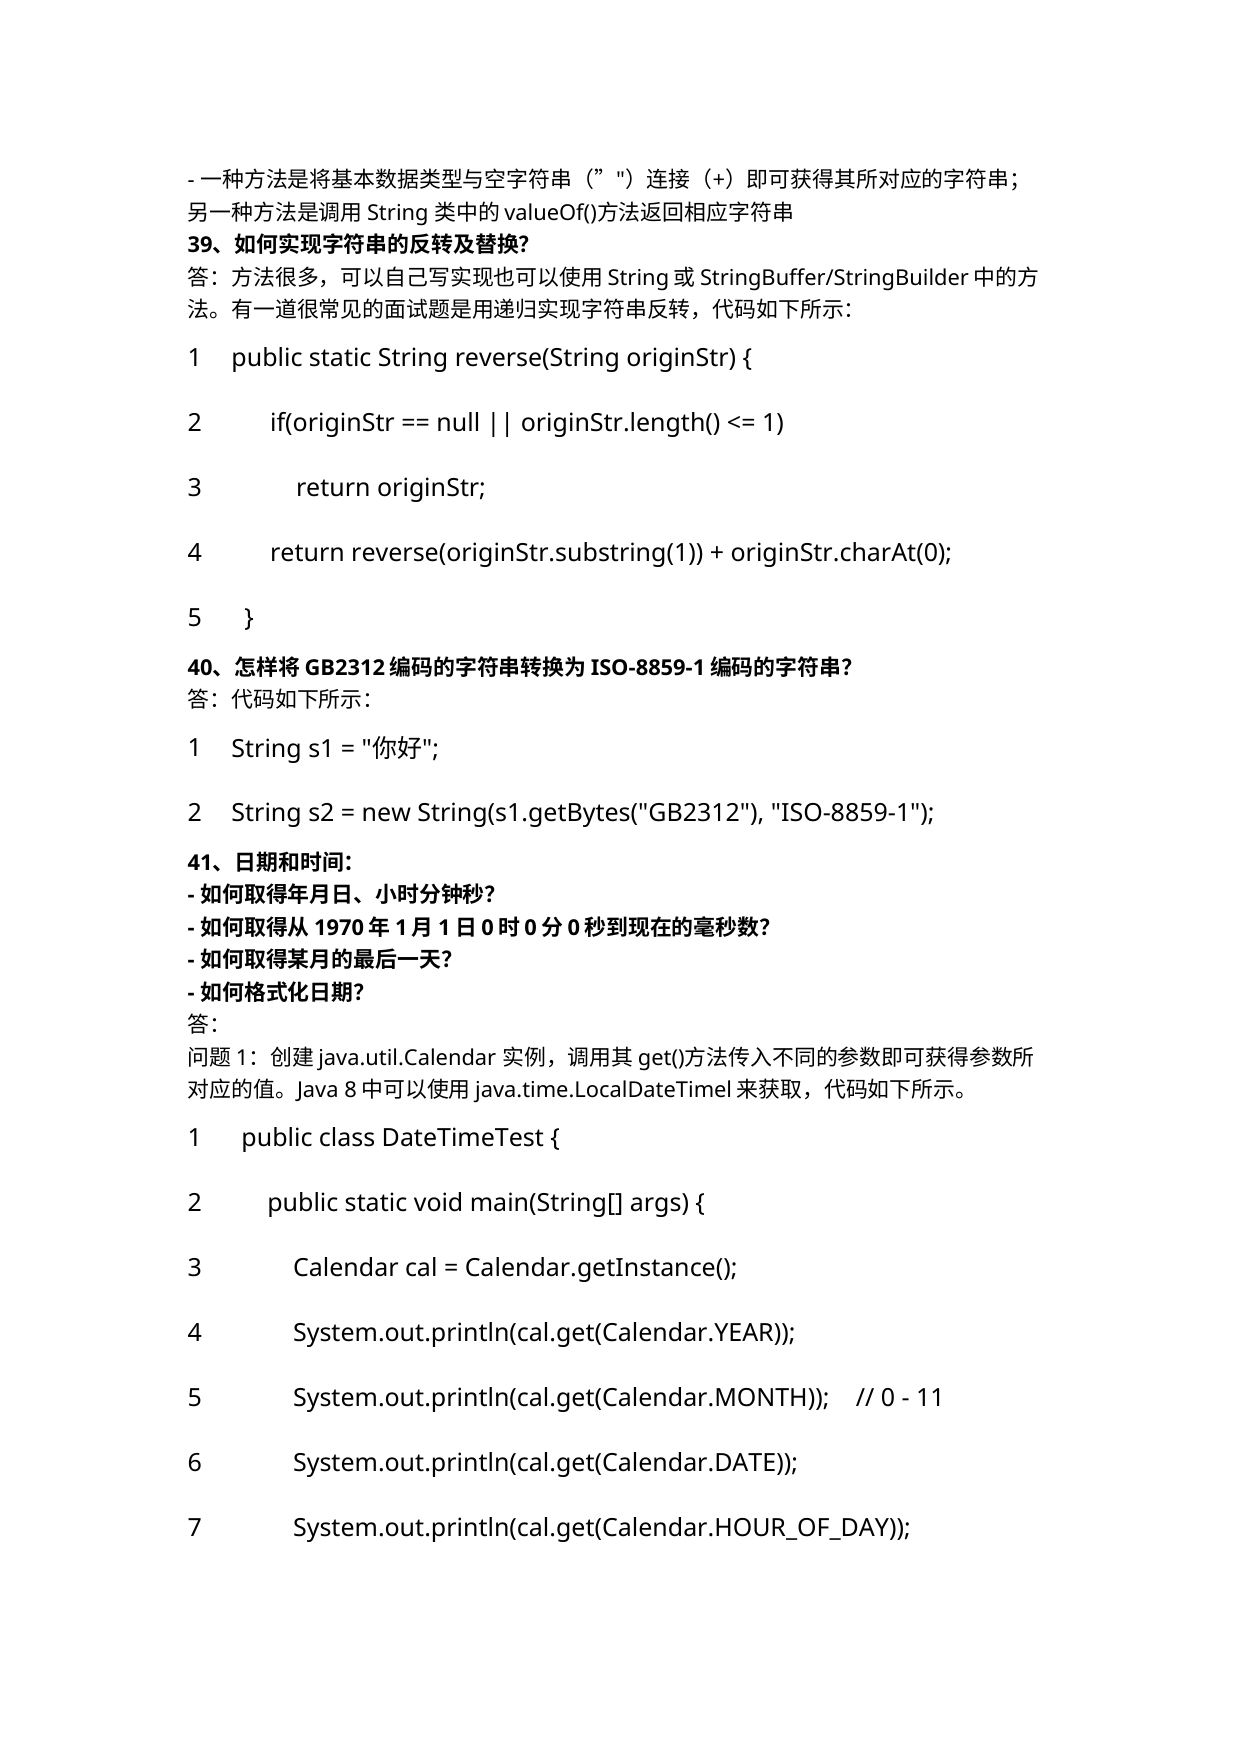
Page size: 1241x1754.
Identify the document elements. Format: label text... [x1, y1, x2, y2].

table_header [241, 1105, 1156, 1559]
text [187, 162, 1053, 227]
text 41、日期和时间： - 如何取得年月日、小时分钟秒？ - 如何取得从1970年1月1日0时0分0秒到现在的毫秒数？ - 如何取得某月的最后一天？ - 如何格式化日期？ 答： 问题1：创建java.util.Calendar 实例，调用其get()方法传入不同的参数即可获得参数所对应的值。Java 8中可以使用java.time.LocalDateTimel来获取，代码如下所示。 [187, 844, 1053, 1104]
table_header 1 2 [188, 715, 231, 844]
table_header String s1 = "你好"; String s2 = new String(s1.getBytes("GB2312"), "ISO-8859-1"); [231, 715, 1156, 844]
table_header 1 2 3 4 5 [188, 325, 231, 649]
table_header public static String reverse(String originStr) { if(originStr == null || originStr.length() <= 1) return originStr; return reverse(originStr.substring(1)) + originStr.charAt(0); } [231, 325, 1156, 649]
text 40、怎样将GB2312编码的字符串转换为ISO-8859-1编码的字符串？ 答：代码如下所示： [187, 649, 1053, 714]
text 39、如何实现字符串的反转及替换？ 答：方法很多，可以自己写实现也可以使用String或StringBuffer/StringBuilder中的方法。有一道很常见的面试题是用递归实现字符串反转，代码如下所示： [187, 227, 1053, 324]
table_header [188, 1105, 241, 1559]
